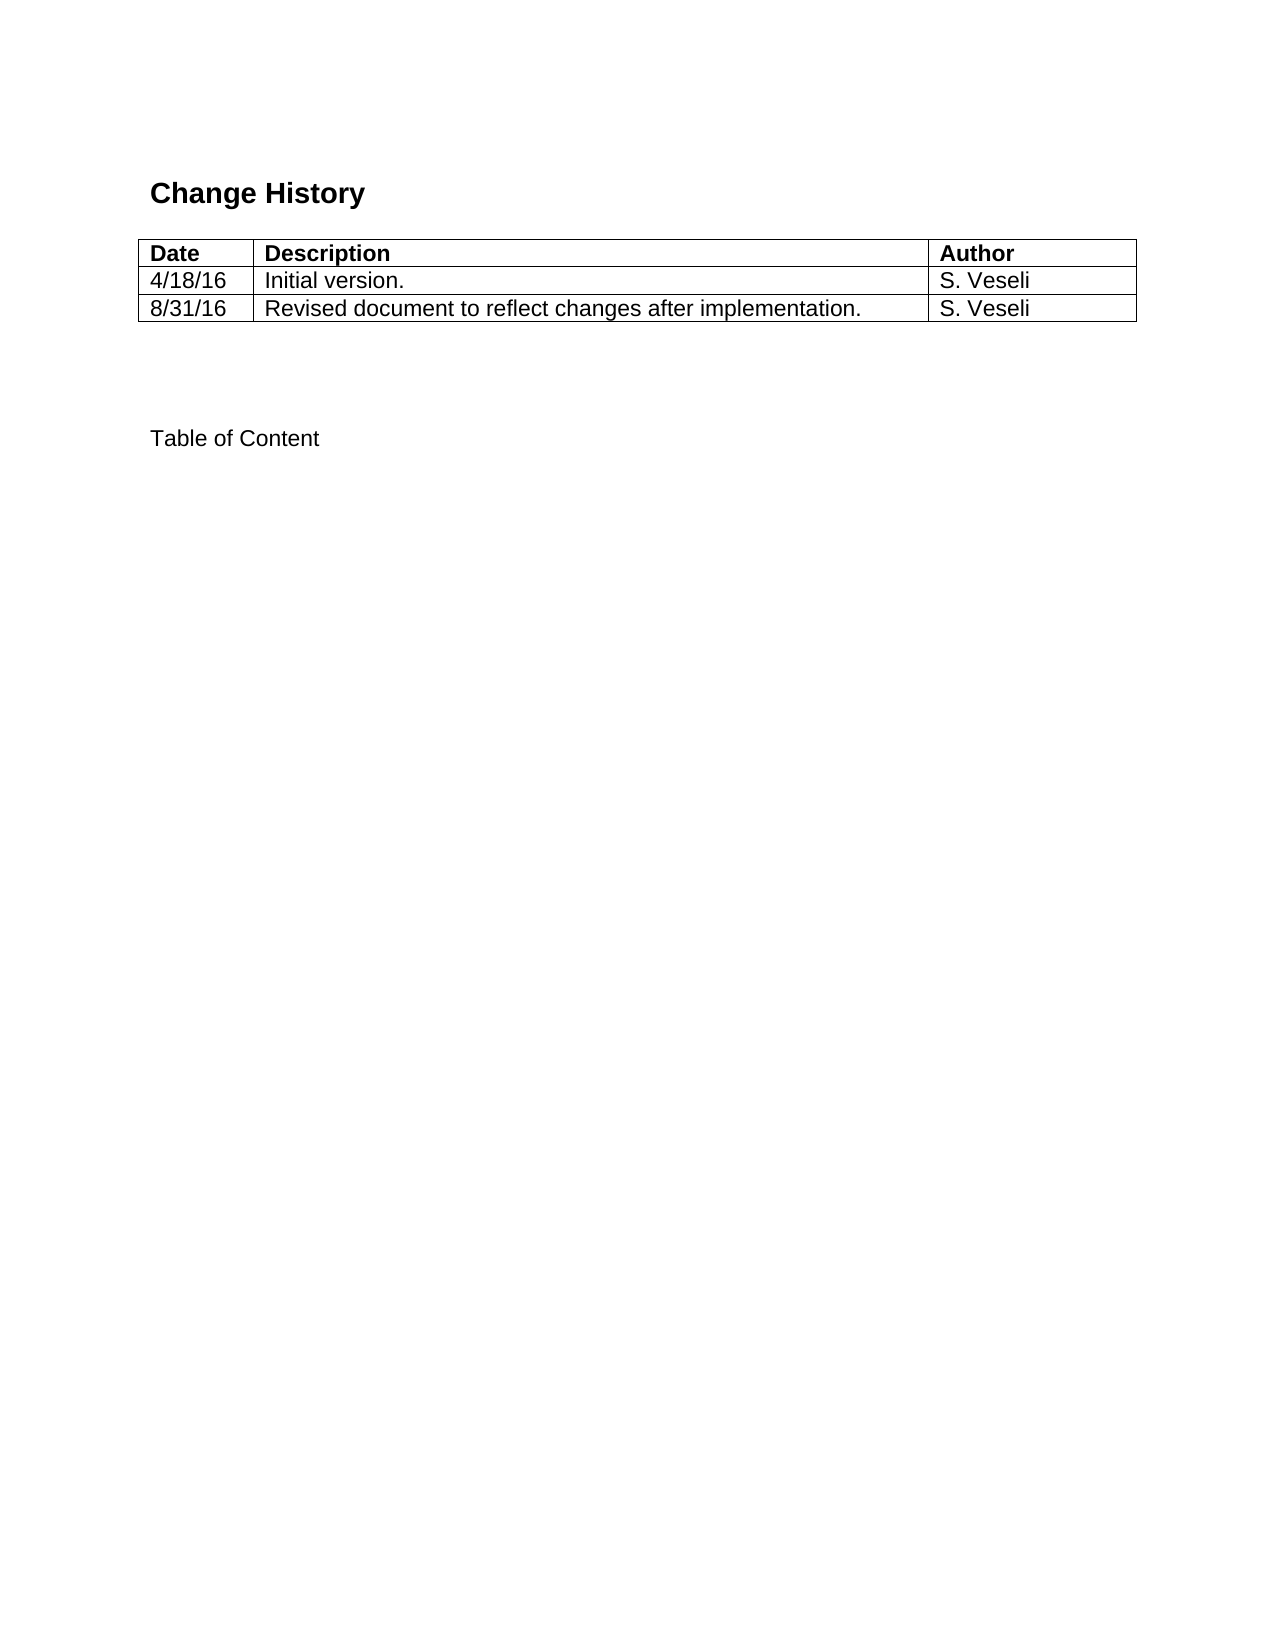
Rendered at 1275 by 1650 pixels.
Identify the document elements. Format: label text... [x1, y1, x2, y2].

table_header Description [254, 240, 928, 266]
table_cell S. Veseli [929, 267, 1136, 293]
table_header Date [139, 240, 253, 266]
table_header Author [929, 240, 1136, 266]
table_cell S. Veseli [929, 295, 1136, 321]
table_cell Initial version. [254, 267, 928, 293]
table_cell Revised document to reflect changes after implementation. [254, 295, 928, 321]
title Change History [150, 176, 1125, 210]
table_cell 4/18/16 [139, 267, 253, 293]
table_cell 8/31/16 [139, 295, 253, 321]
